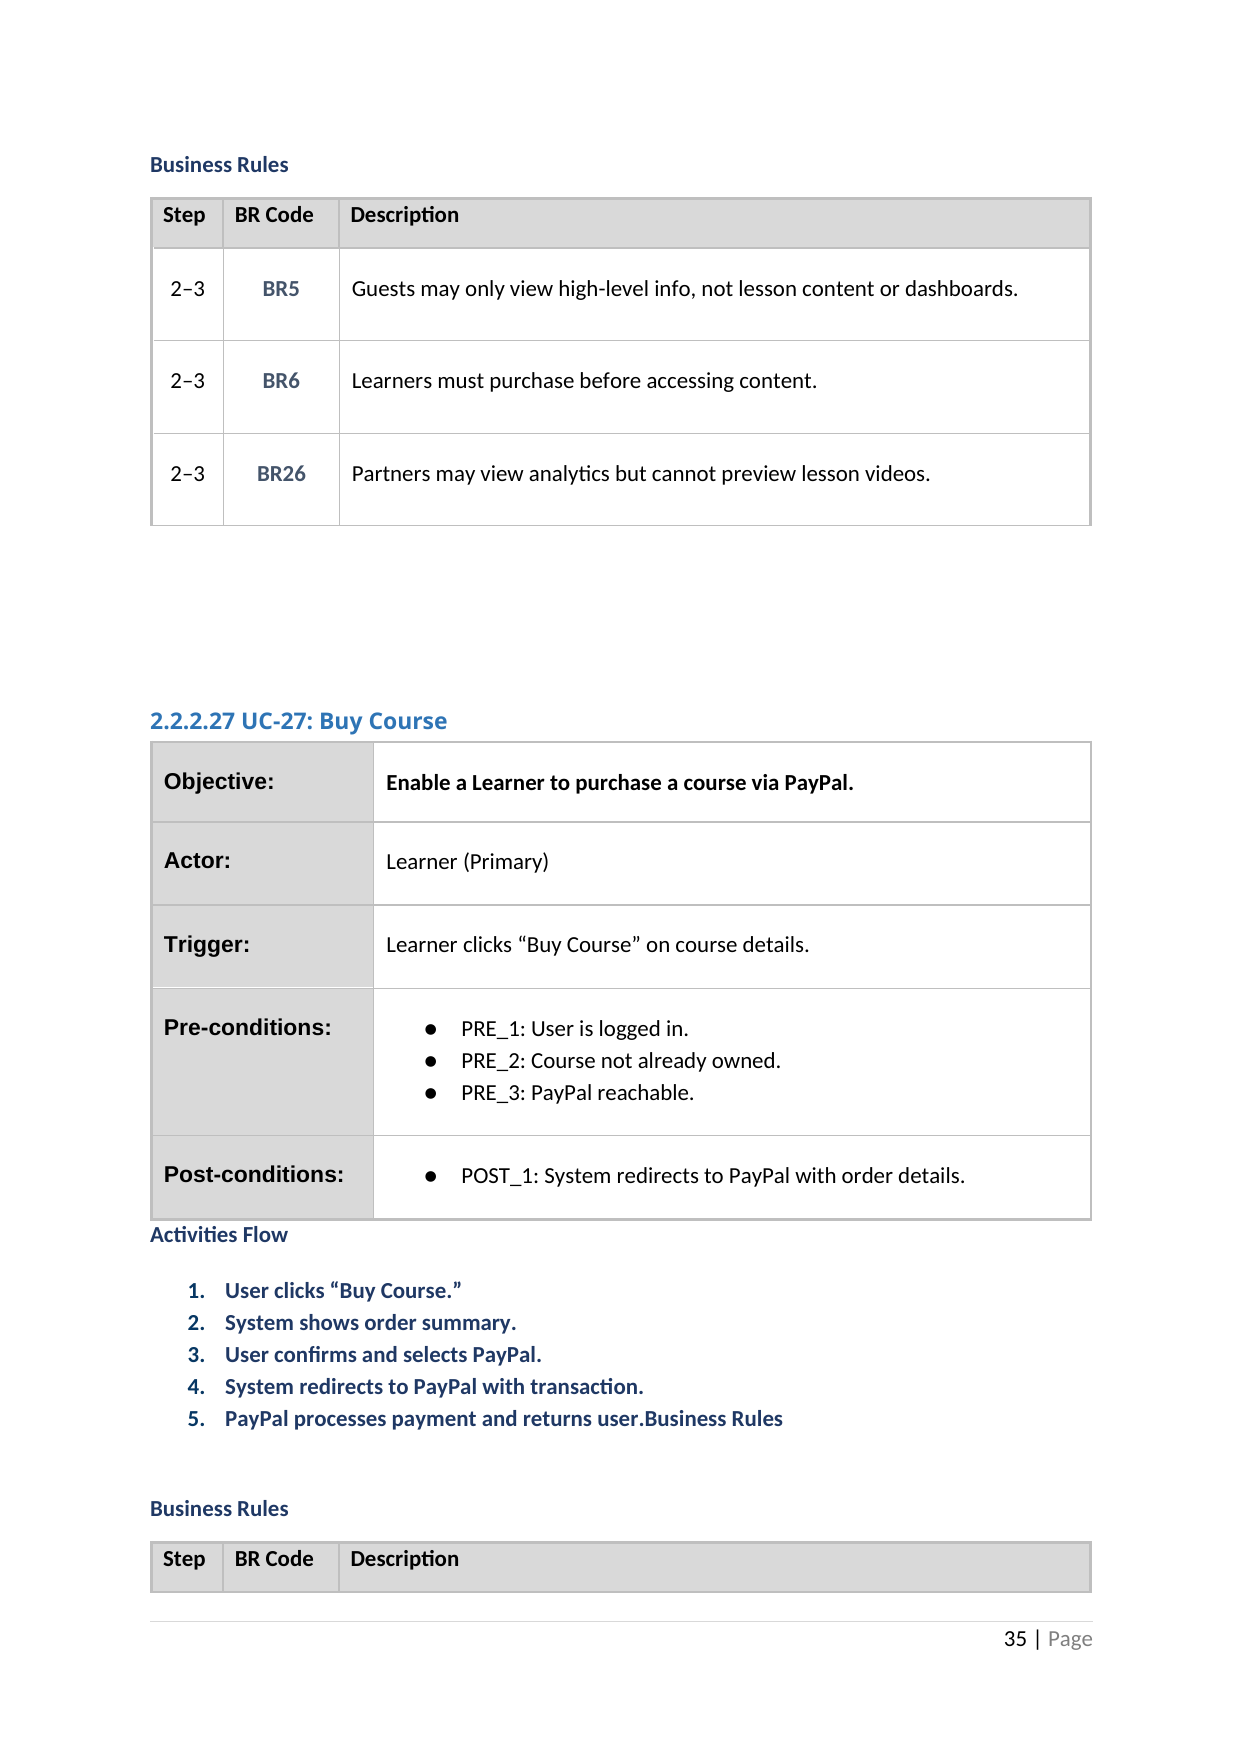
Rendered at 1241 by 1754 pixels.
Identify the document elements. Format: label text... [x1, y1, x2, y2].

subtitle 2.2.2.27 UC-27: Buy Course [150, 704, 1093, 736]
list PayPal processes payment and returns user.Business Rules [187, 1404, 1093, 1433]
list User clicks “Buy Course.” [187, 1276, 1093, 1304]
text Business Rules [150, 1494, 1093, 1522]
list System shows order summary. [187, 1308, 1093, 1336]
text Activities Flow [150, 1221, 1093, 1249]
text Business Rules [150, 150, 1093, 178]
list User confirms and selects PayPal. [187, 1340, 1093, 1368]
list System redirects to PayPal with transaction. [187, 1372, 1093, 1400]
